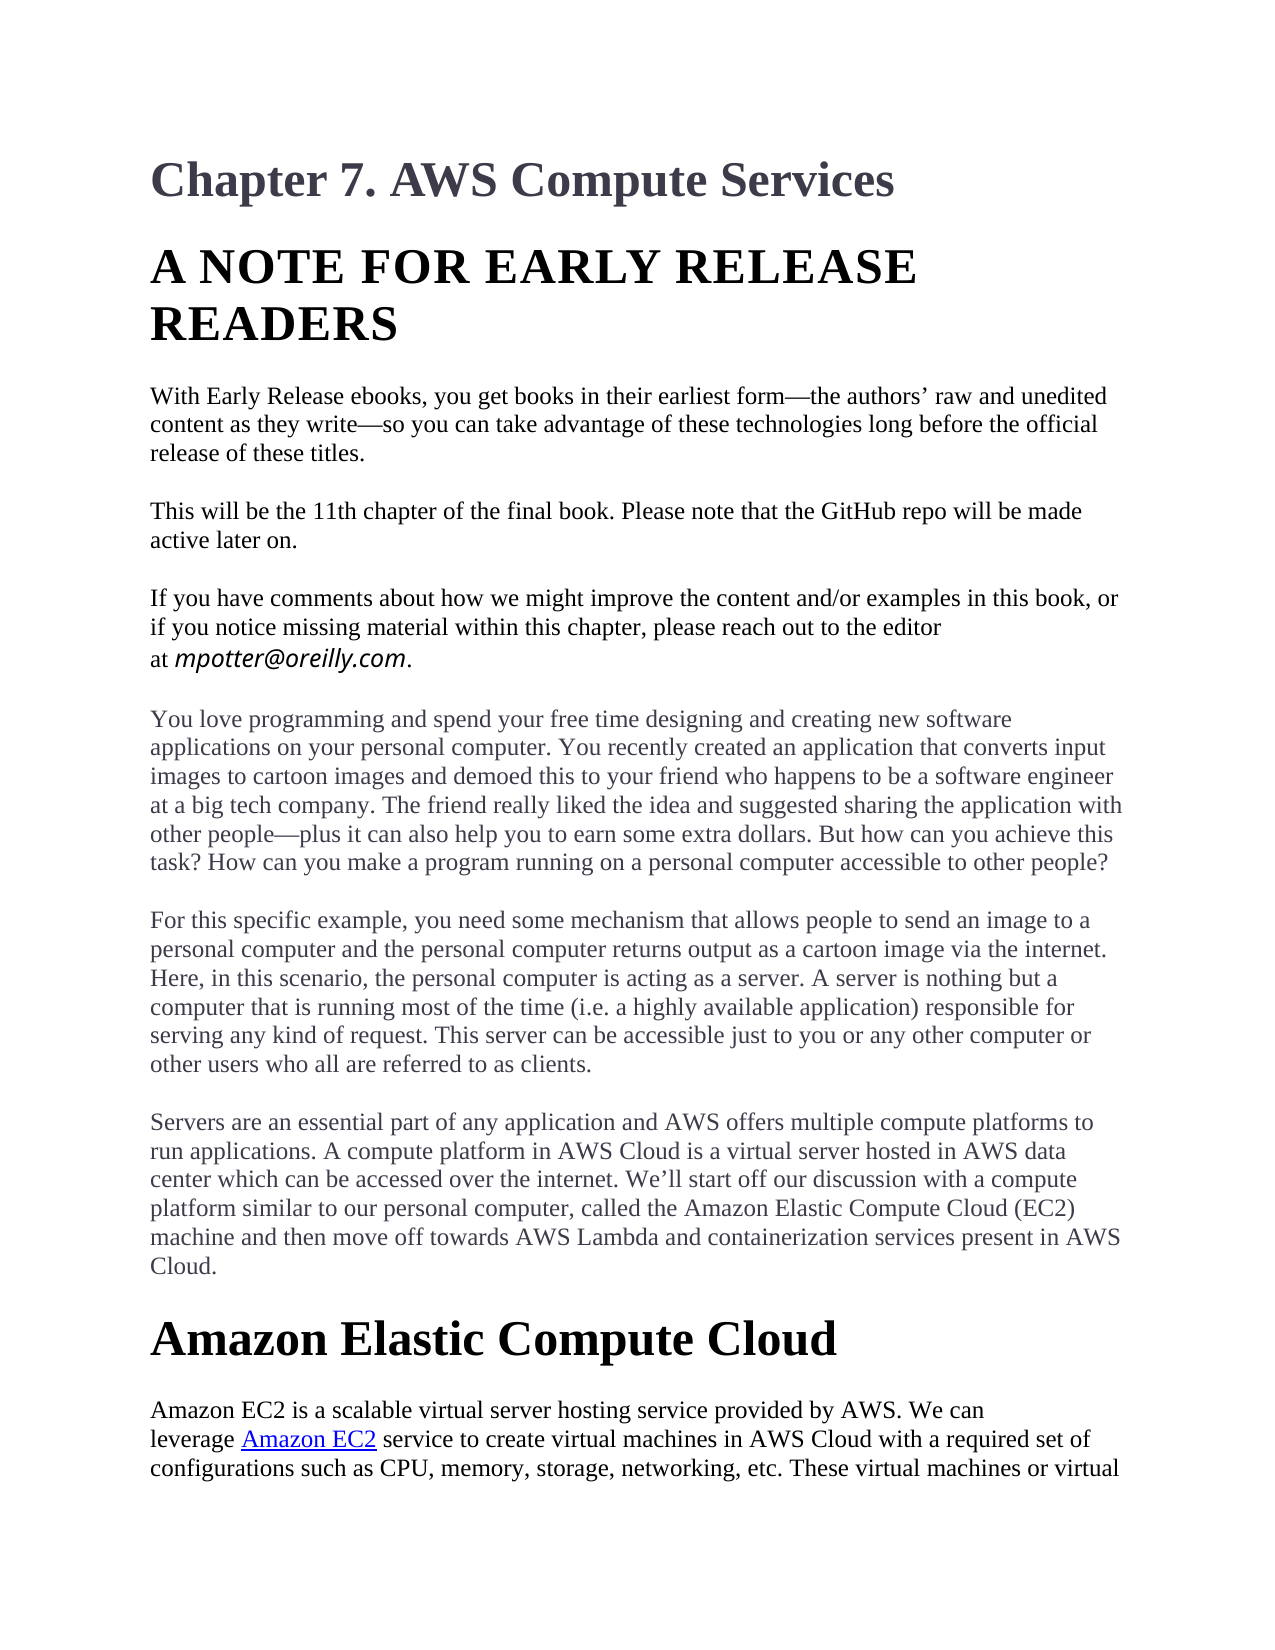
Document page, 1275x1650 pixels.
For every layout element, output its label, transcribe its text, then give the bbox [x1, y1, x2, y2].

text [150, 1395, 1125, 1482]
text If you have comments about how we might improve the content and/or examples in this book, or if you notice missing material within this chapter, please reach out to the editor at mpotter@oreilly.com. [150, 583, 1125, 674]
text With Early Release ebooks, you get books in their earliest form—the authors’ raw and unedited content as they write—so you can take advantage of these technologies long before the official release of these titles. [150, 381, 1125, 467]
text A NOTE FOR EARLY RELEASE READERS [150, 237, 1125, 352]
text Servers are an essential part of any application and AWS offers multiple compute platforms to run applications. A compute platform in AWS Cloud is a virtual server hosted in AWS data center which can be accessed over the internet. We’ll start off our discussion with a compute platform similar to our personal computer, called the Amazon Elastic Compute Cloud (EC2) machine and then move off towards AWS Lambda and containerization services present in AWS Cloud. [150, 1107, 1125, 1279]
text For this specific example, you need some mechanism that allows people to send an image to a personal computer and the personal computer returns output as a cartoon image via the internet. Here, in this scenario, the personal computer is acting as a server. A server is nothing but a computer that is running most of the time (i.e. a highly available application) responsible for serving any kind of request. This server can be accessible just to you or any other computer or other users who all are referred to as clients. [150, 905, 1125, 1078]
text Chapter 7. AWS Compute Services [150, 150, 1125, 207]
text You love programming and spend your free time designing and creating new software applications on your personal computer. You recently created an application that converts input images to cartoon images and demoed this to your friend who happens to be a software engineer at a big tech company. The friend really liked the idea and suggested sharing the application with other people—plus it can also help you to earn some extra dollars. But how can you achieve this task? How can you make a program running on a personal computer accessible to other people? [150, 704, 1125, 876]
text Amazon Elastic Compute Cloud [150, 1309, 1125, 1366]
text This will be the 11th chapter of the final book. Please note that the GitHub repo will be made active later on. [150, 496, 1125, 554]
